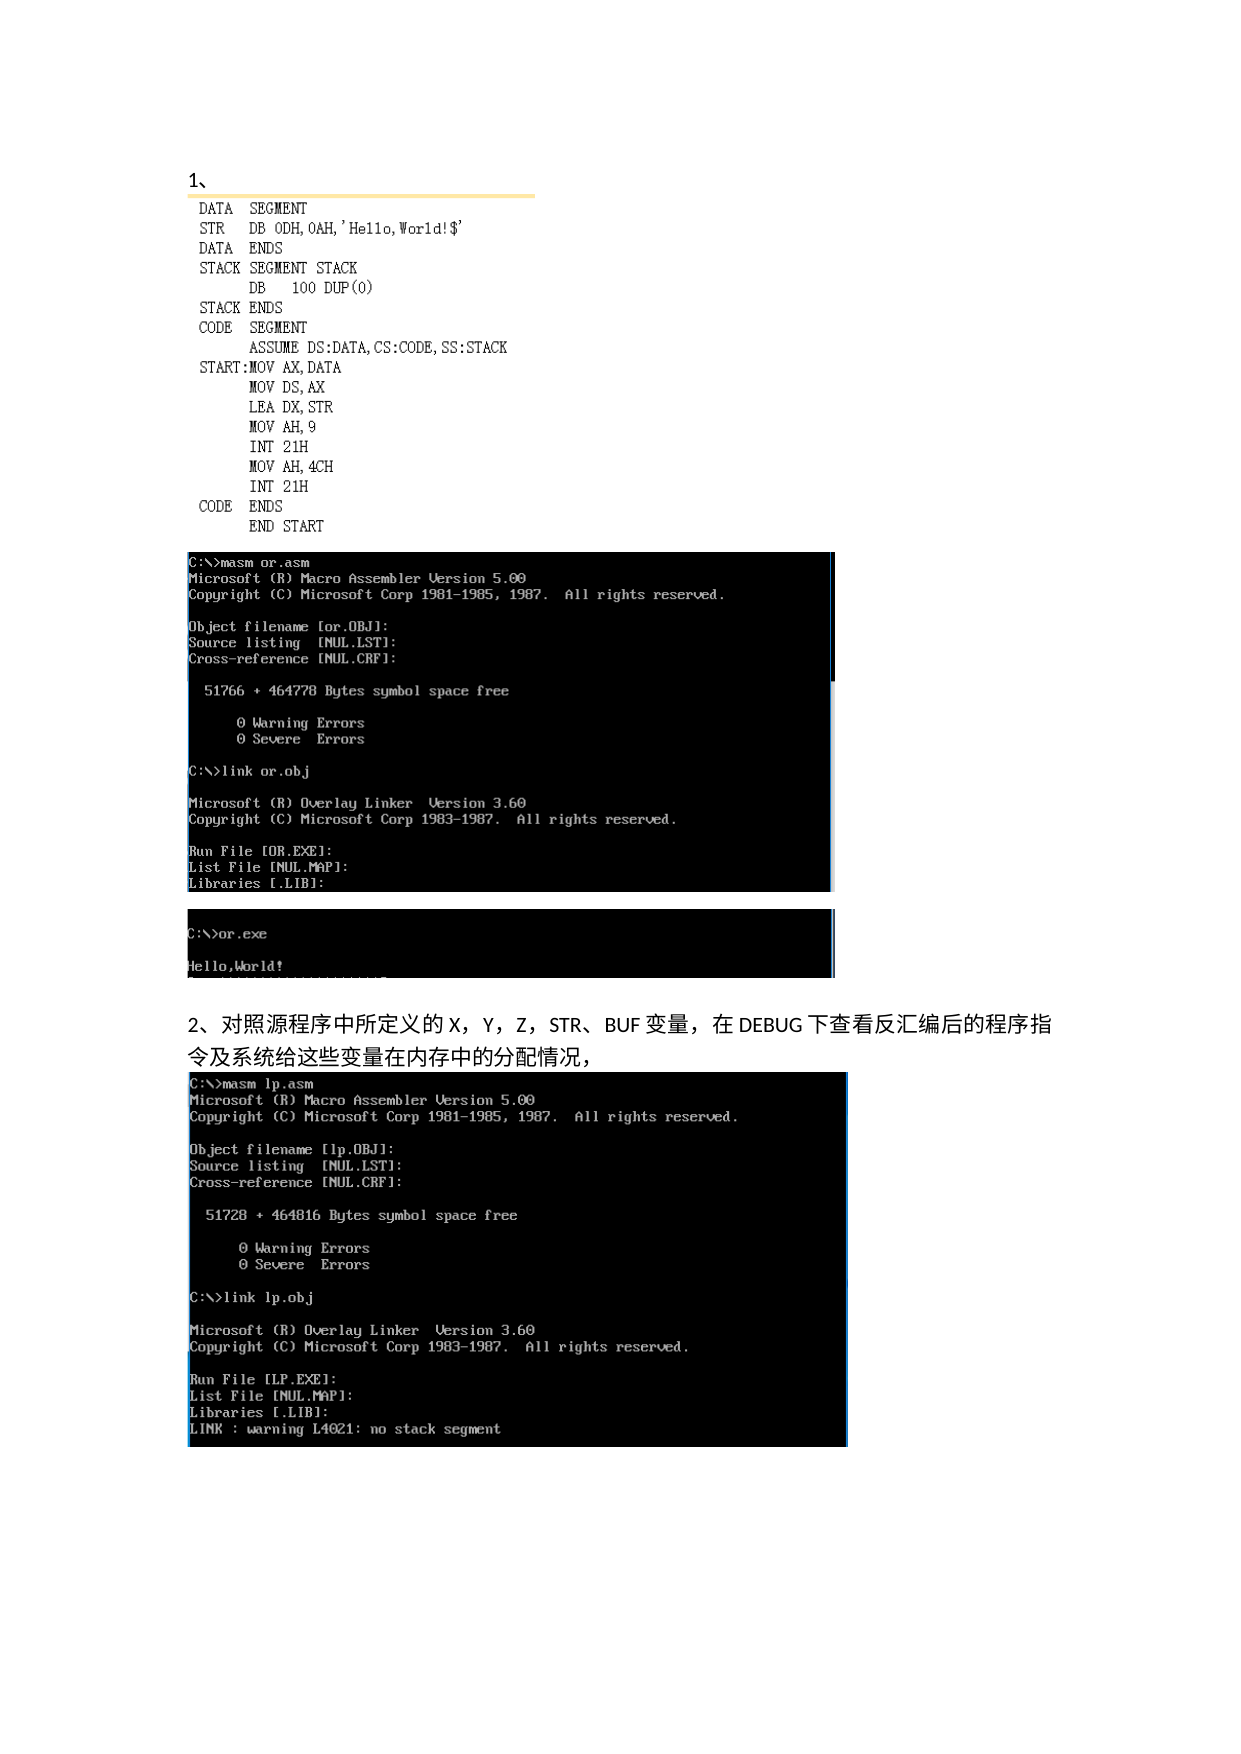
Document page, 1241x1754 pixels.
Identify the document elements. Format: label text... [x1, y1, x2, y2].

picture [187, 1072, 848, 1447]
text 1、 [187, 162, 1053, 194]
picture [187, 552, 835, 892]
picture [187, 194, 535, 541]
picture [187, 909, 835, 978]
text 2、对照源程序中所定义的X，Y，Z，STR、BUF变量，在DEBUG下查看反汇编后的程序指令及系统给这些变量在内存中的分配情况， [187, 1007, 1053, 1072]
